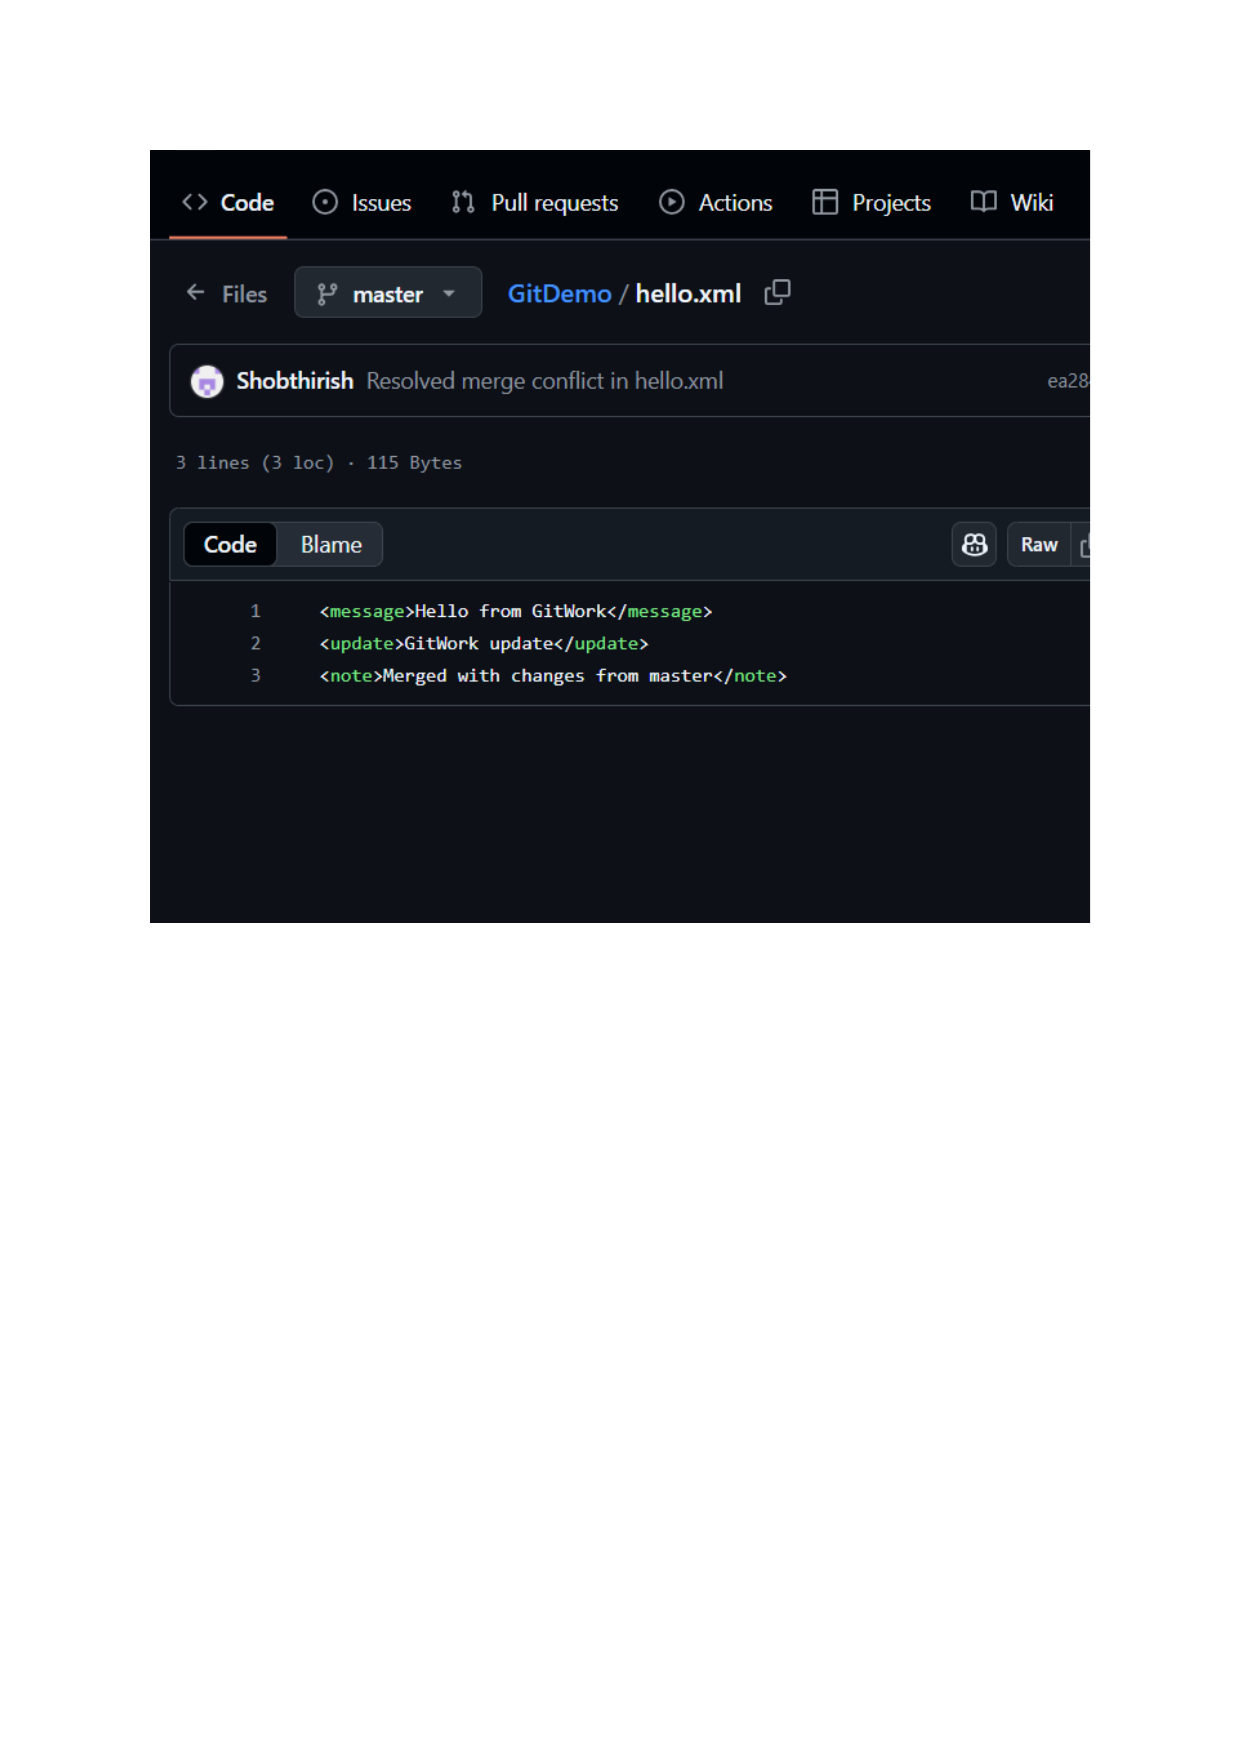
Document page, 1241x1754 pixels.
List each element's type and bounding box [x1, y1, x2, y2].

picture [150, 150, 1091, 923]
